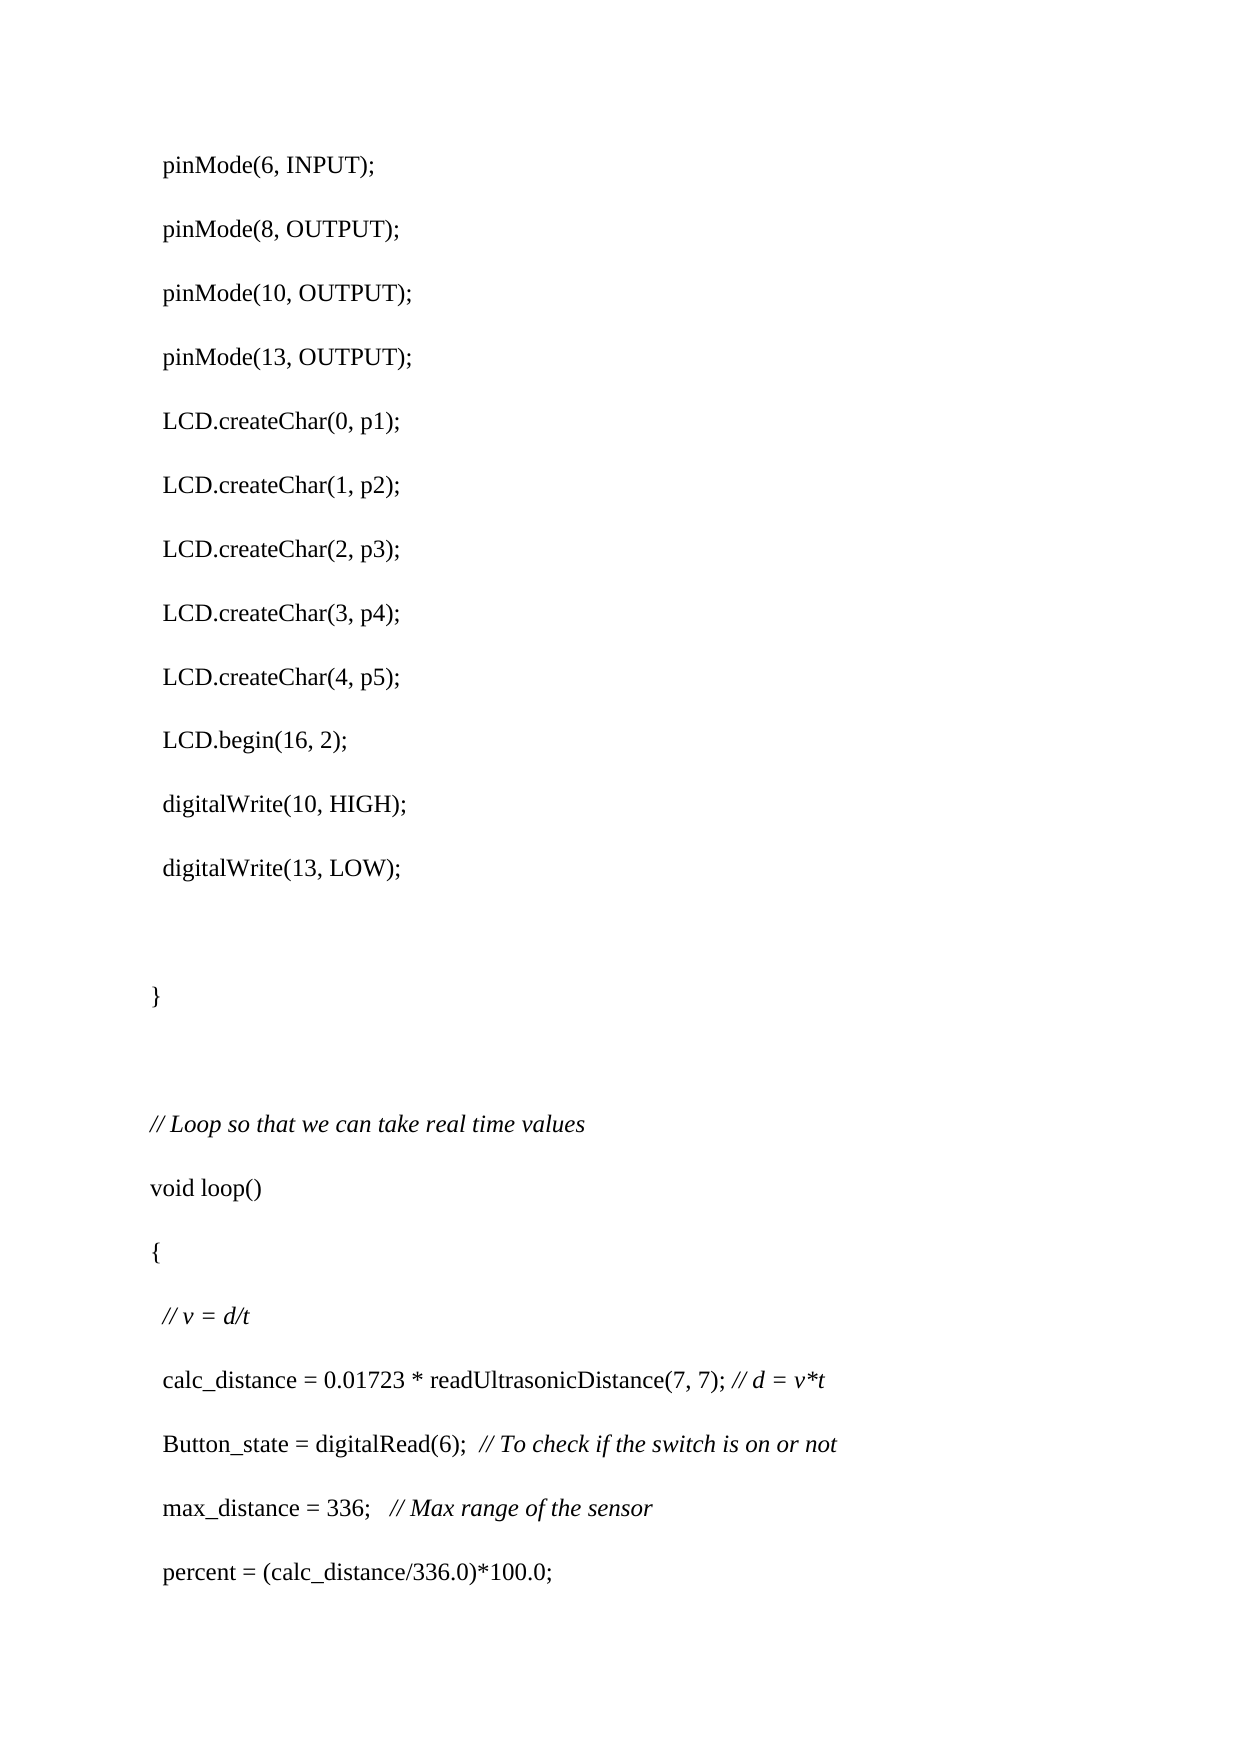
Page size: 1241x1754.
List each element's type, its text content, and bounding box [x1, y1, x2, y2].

text digitalWrite(13, LOW); [150, 853, 1090, 882]
text max_distance = 336; // Max range of the sensor [150, 1493, 1090, 1522]
text LCD.createChar(0, p1); [150, 406, 1090, 434]
text LCD.createChar(3, p4); [150, 598, 1090, 626]
text Button_state = digitalRead(6); // To check if the switch is on or not [150, 1429, 1090, 1458]
text pinMode(8, OUTPUT); [150, 214, 1090, 243]
text calc_distance = 0.01723 * readUltrasonicDistance(7, 7); // d = v*t [150, 1365, 1090, 1394]
text // v = d/t [150, 1301, 1090, 1330]
text // Loop so that we can take real time values [150, 1109, 1090, 1138]
text void loop() [150, 1173, 1090, 1202]
text } [150, 981, 1090, 1010]
text pinMode(6, INPUT); [150, 150, 1090, 179]
text { [150, 1237, 1090, 1266]
text LCD.createChar(4, p5); [150, 662, 1090, 690]
text LCD.createChar(2, p3); [150, 534, 1090, 562]
text percent = (calc_distance/336.0)*100.0; [150, 1557, 1090, 1586]
text digitalWrite(10, HIGH); [150, 789, 1090, 818]
text pinMode(13, OUTPUT); [150, 342, 1090, 371]
text LCD.begin(16, 2); [150, 726, 1090, 754]
text LCD.createChar(1, p2); [150, 470, 1090, 498]
text pinMode(10, OUTPUT); [150, 278, 1090, 307]
